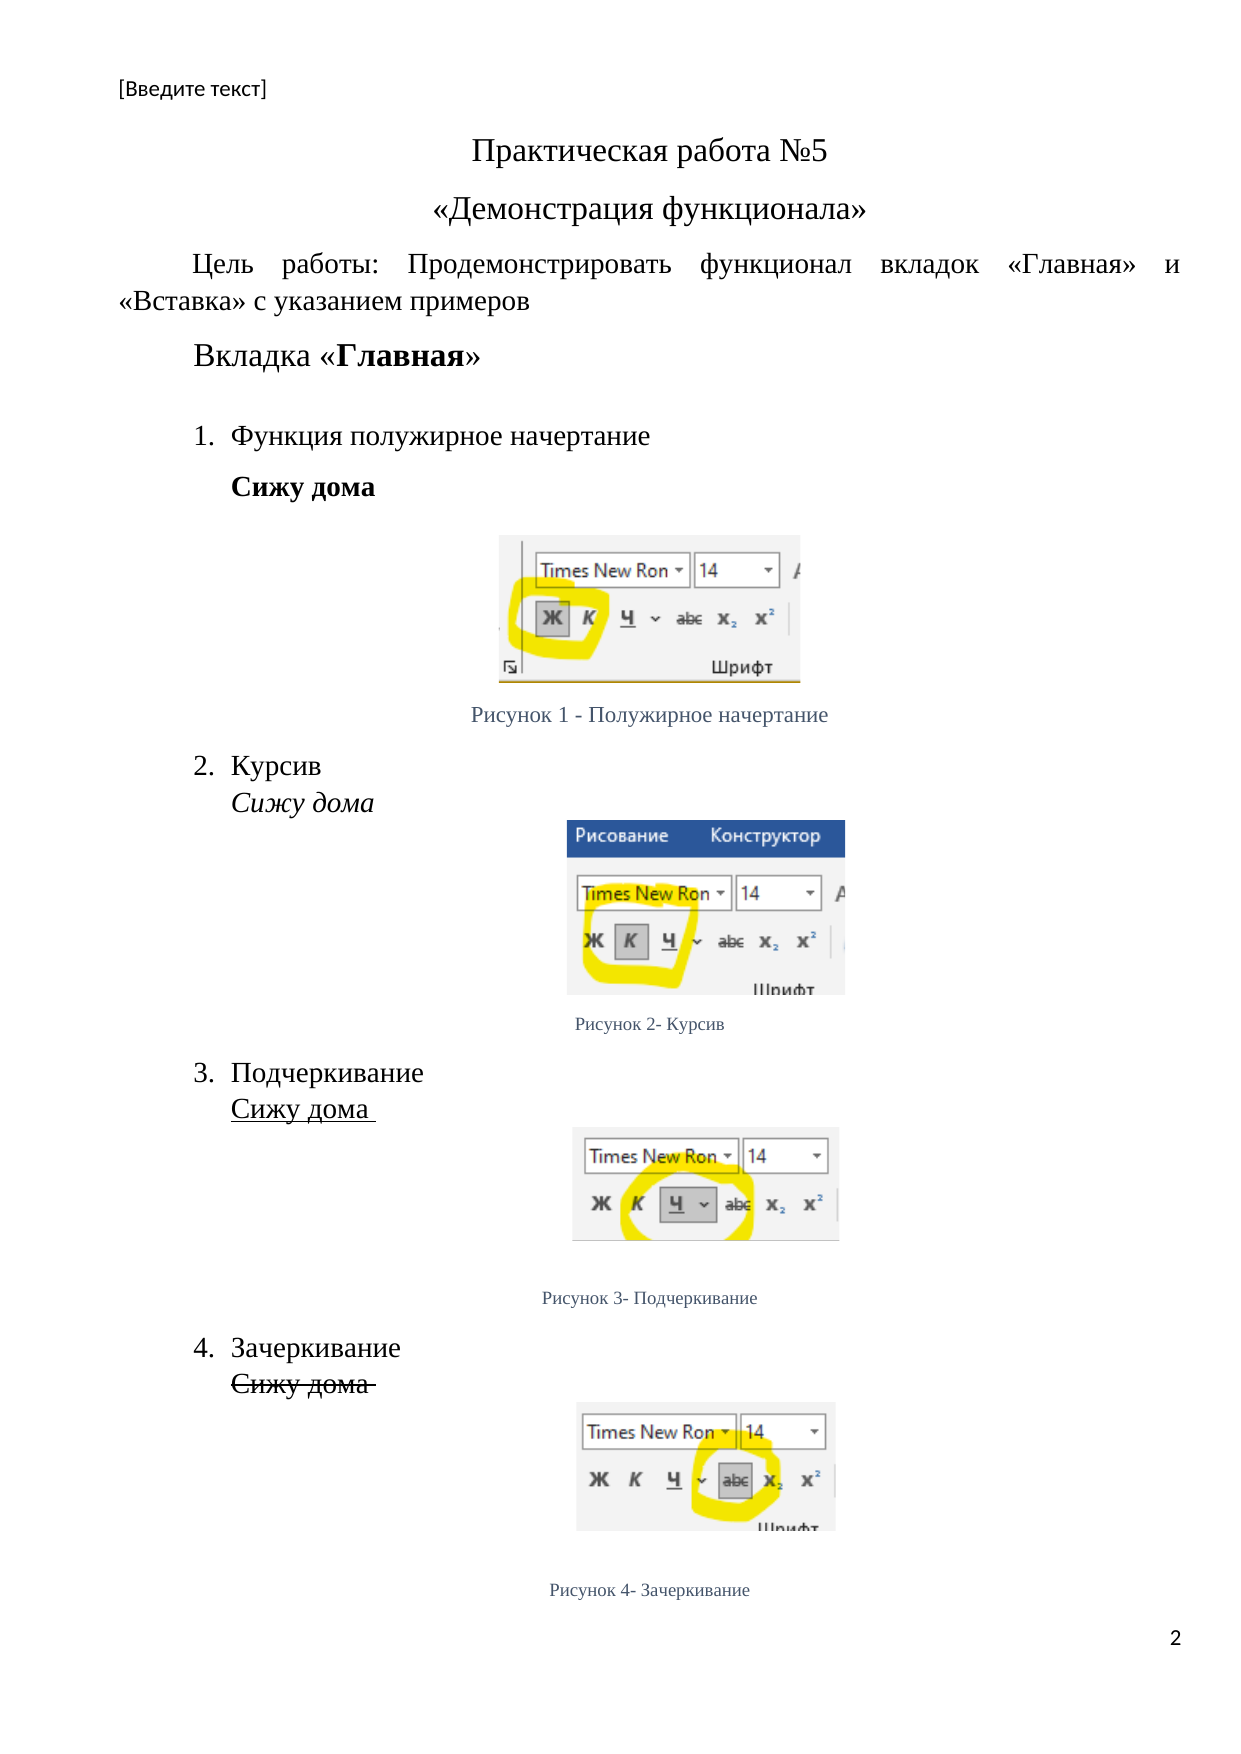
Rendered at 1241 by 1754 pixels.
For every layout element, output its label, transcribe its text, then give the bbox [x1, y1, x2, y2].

text Рисунок 1 - Полужирное начертание [118, 701, 1181, 728]
text «Демонстрация функционала» [118, 189, 1181, 227]
list Зачеркивание [193, 1330, 1181, 1363]
list Вкладка «Главная» [193, 336, 1181, 374]
list Курсив [193, 748, 1181, 782]
text Практическая работа №5 [118, 131, 1181, 169]
text Рисунок 2- Курсив [118, 1013, 1181, 1035]
list Сижу дома [231, 785, 1181, 818]
text Рисунок 3- Подчеркивание [118, 1287, 1181, 1309]
list Сижу дома [231, 1366, 1181, 1399]
text Рисунок 4- Зачеркивание [118, 1579, 1181, 1601]
picture [572, 1127, 840, 1269]
list Функция полужирное начертание [193, 418, 1181, 452]
picture [576, 1402, 836, 1531]
picture [566, 820, 846, 995]
list Сижу дома [231, 1092, 1181, 1125]
list Подчеркивание [193, 1056, 1181, 1089]
list Сижу дома [231, 469, 1181, 502]
text Цель работы: Продемонстрировать функционал вкладок «Главная» и «Вставка» с указанием примеров [118, 247, 1181, 316]
picture [498, 535, 801, 683]
